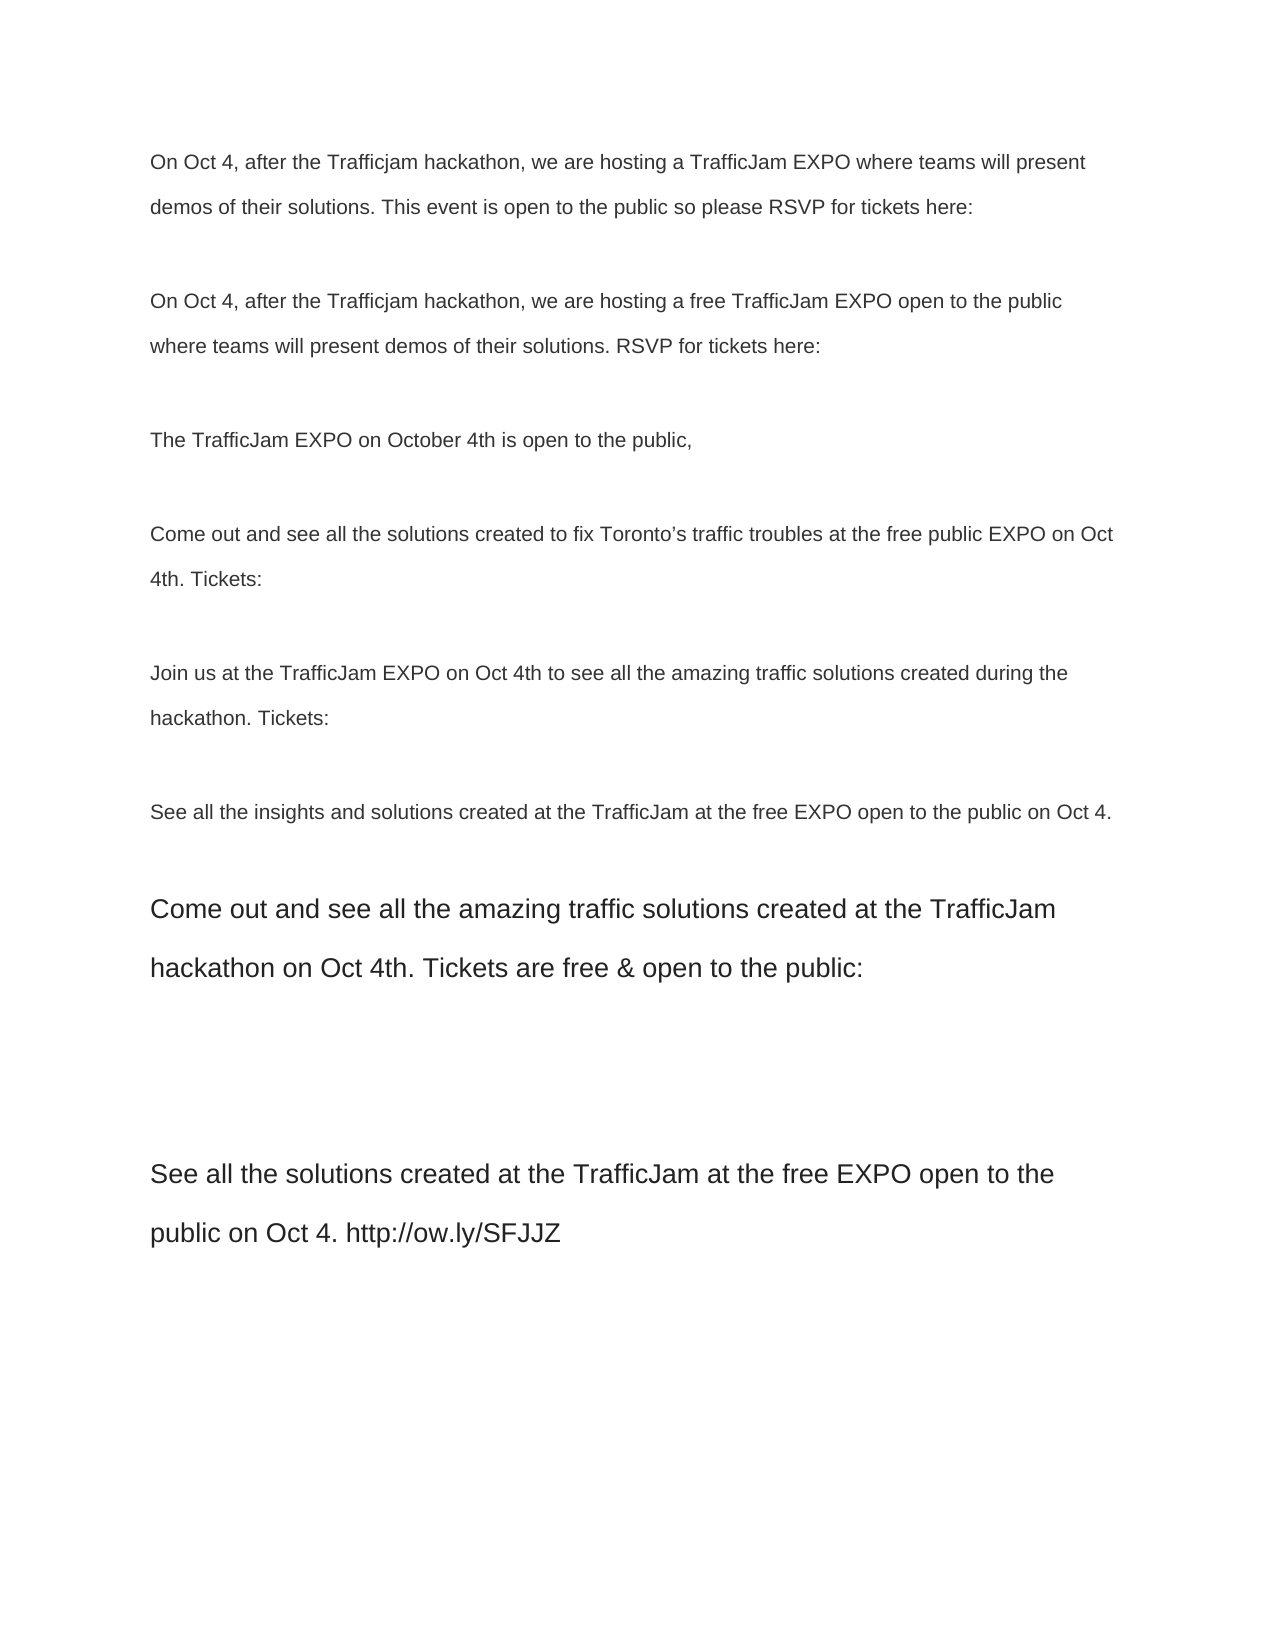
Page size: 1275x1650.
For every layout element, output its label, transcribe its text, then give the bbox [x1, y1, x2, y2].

text See all the solutions created at the TrafficJam at the free EXPO open to the public on Oct 4. http://ow.ly/SFJJZ [150, 1158, 1125, 1248]
text The TrafficJam EXPO on October 4th is open to the public, [150, 428, 1125, 452]
text See all the insights and solutions created at the TrafficJam at the free EXPO open to the public on Oct 4. [150, 799, 1125, 823]
text On Oct 4, after the Trafficjam hackathon, we are hosting a free TrafficJam EXPO open to the public where teams will present demos of their solutions. RSVP for tickets here: [150, 289, 1125, 358]
text Come out and see all the amazing traffic solutions created at the TrafficJam hackathon on Oct 4th. Tickets are free & open to the public: [150, 893, 1125, 983]
text Join us at the TrafficJam EXPO on Oct 4th to see all the amazing traffic solutions created during the hackathon. Tickets: [150, 661, 1125, 729]
text Come out and see all the solutions created to fix Toronto’s traffic troubles at the free public EXPO on Oct 4th. Tickets: [150, 522, 1125, 591]
text On Oct 4, after the Trafficjam hackathon, we are hosting a TrafficJam EXPO where teams will present demos of their solutions. This event is open to the public so please RSVP for tickets here: [150, 150, 1125, 219]
